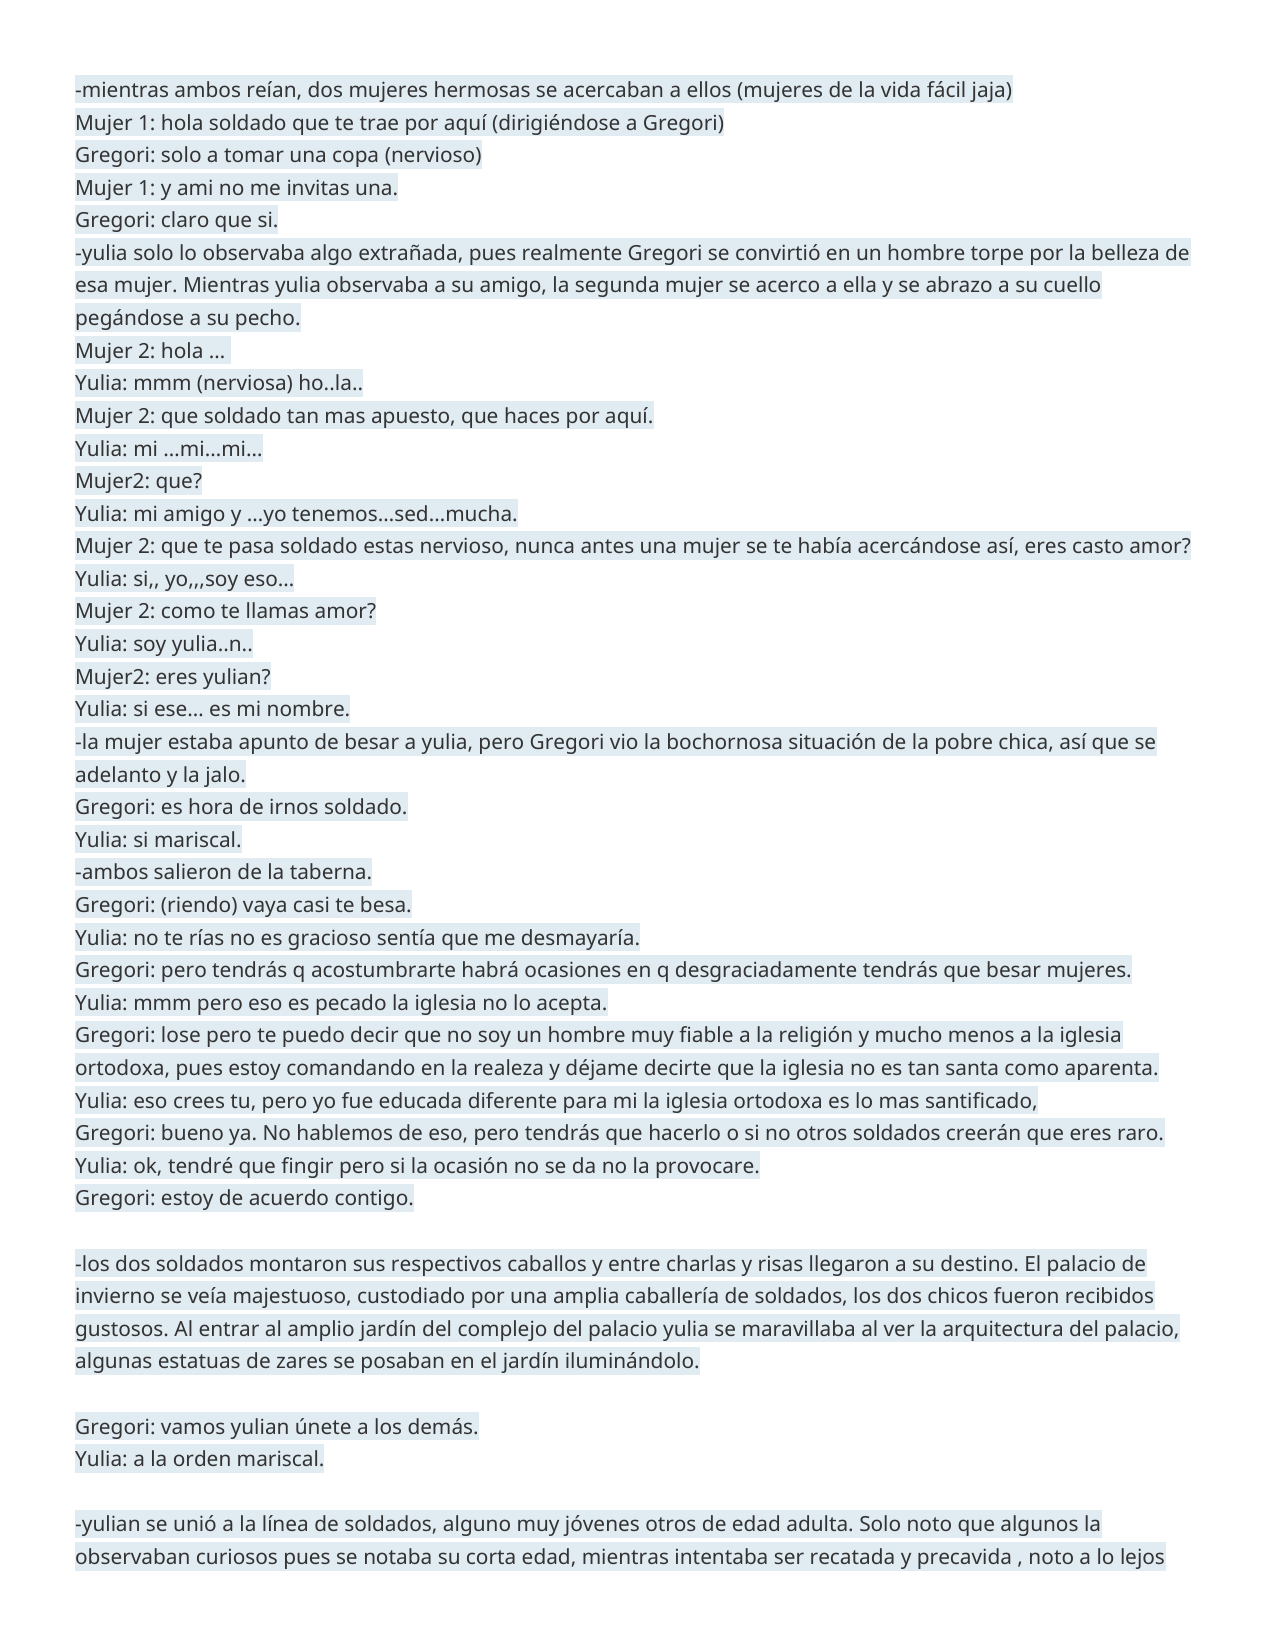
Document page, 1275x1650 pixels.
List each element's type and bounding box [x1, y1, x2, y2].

text [75, 75, 1200, 1571]
